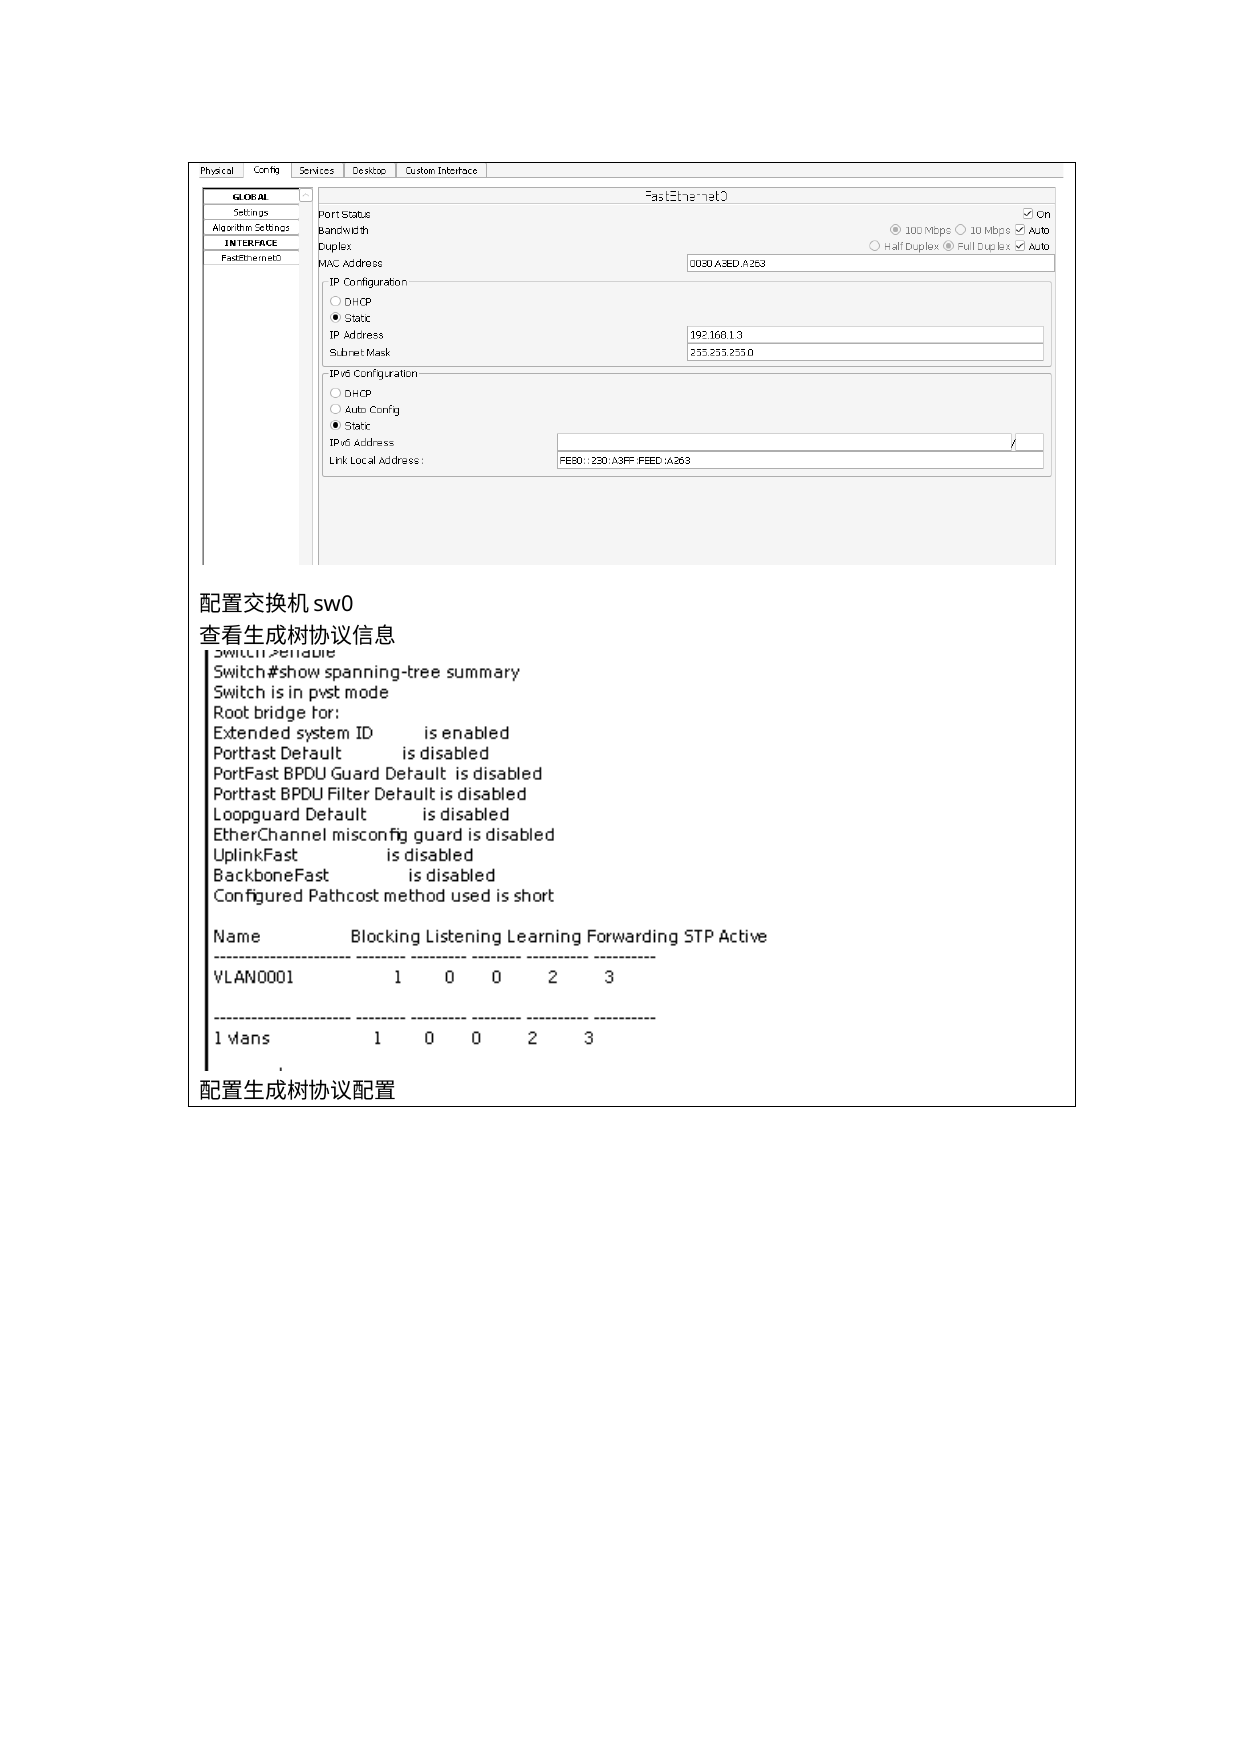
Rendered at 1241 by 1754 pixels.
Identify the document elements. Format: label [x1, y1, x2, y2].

picture [199, 163, 1064, 565]
table_cell [189, 163, 1075, 1106]
picture [199, 650, 937, 1071]
